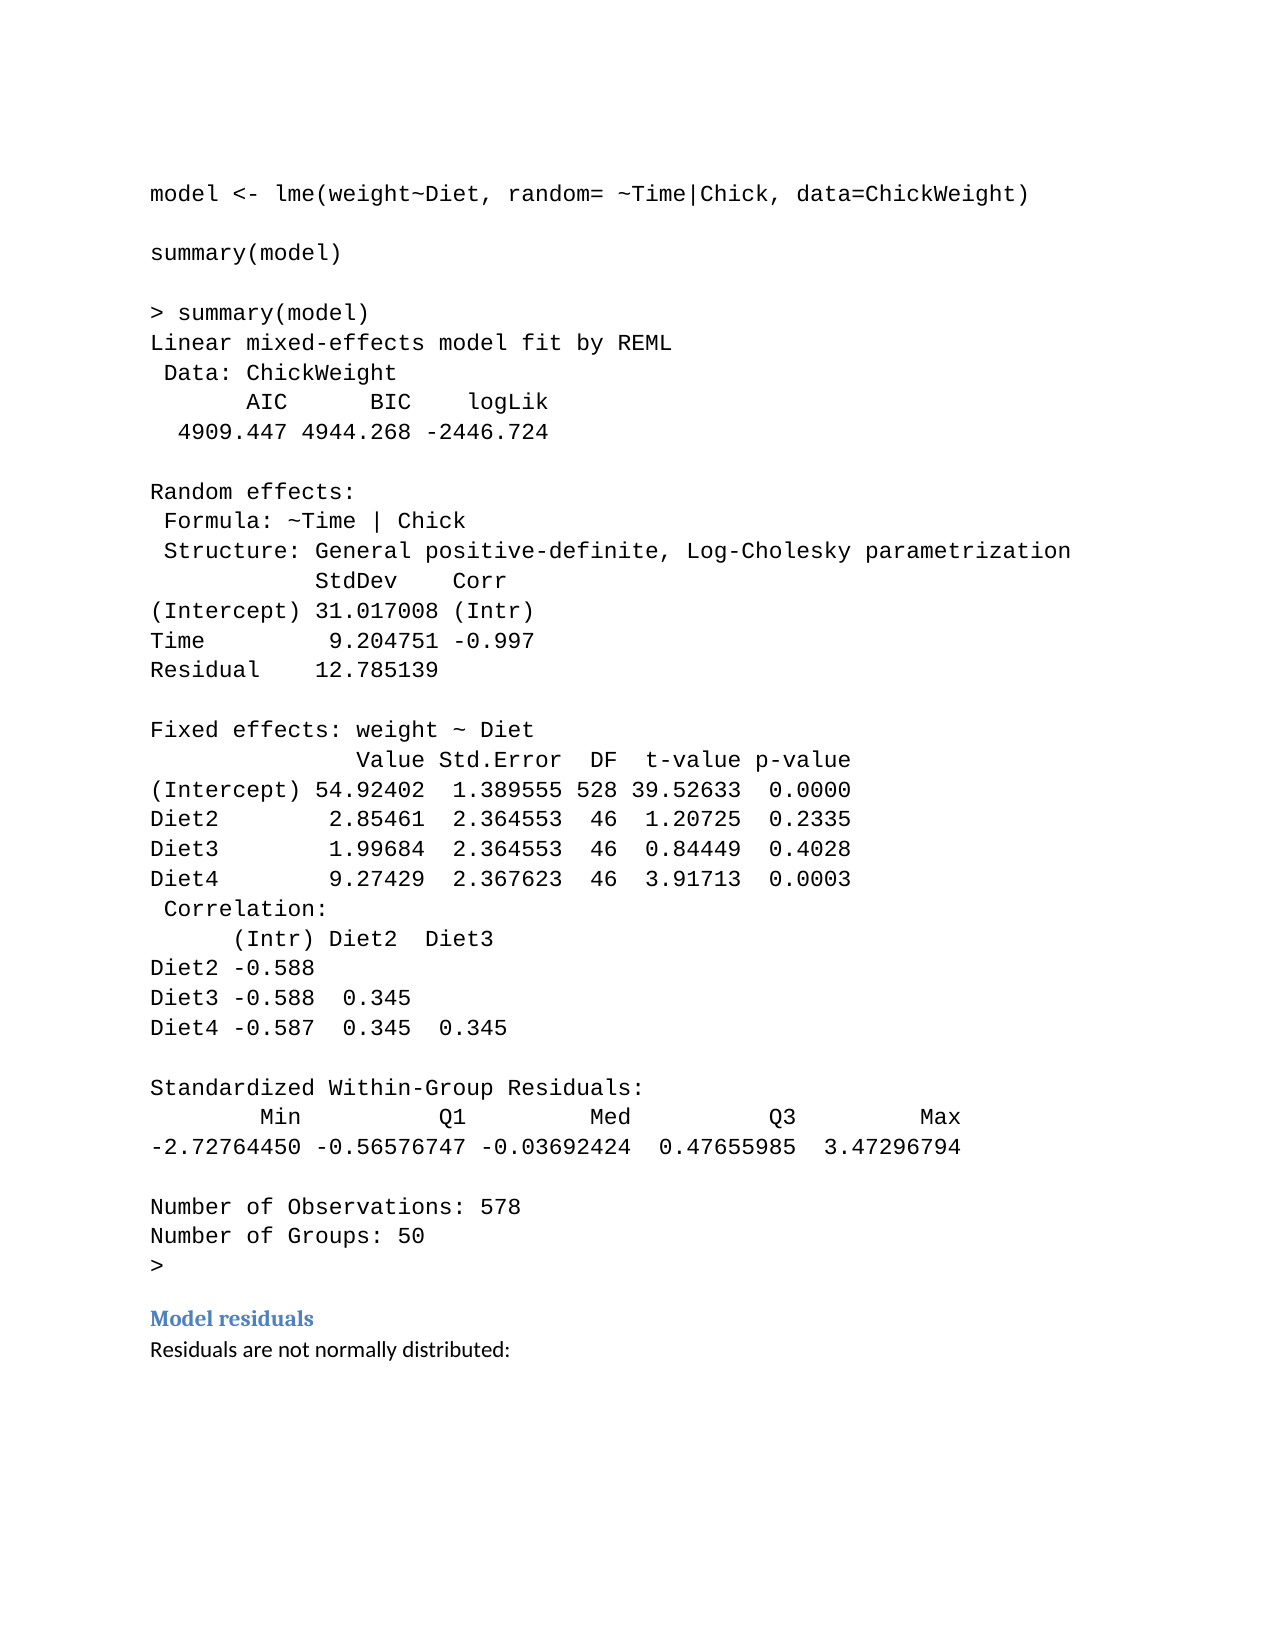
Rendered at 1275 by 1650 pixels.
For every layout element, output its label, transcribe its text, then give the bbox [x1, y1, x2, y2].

text (Intercept) 54.92402 1.389555 528 39.52633 0.0000 [150, 778, 1125, 804]
text Diet3 1.99684 2.364553 46 0.84449 0.4028 [150, 838, 1125, 863]
text Min Q1 Med Q3 Max [150, 1106, 1125, 1132]
text Linear mixed-effects model fit by REML [150, 331, 1125, 357]
text summary(model) [150, 242, 1125, 268]
text Diet2 2.85461 2.364553 46 1.20725 0.2335 [150, 808, 1125, 834]
text 4909.447 4944.268 -2446.724 [150, 421, 1125, 446]
text Diet4 -0.587 0.345 0.345 [150, 1016, 1125, 1042]
text Fixed effects: weight ~ Diet [150, 718, 1125, 744]
text Standardized Within-Group Residuals: [150, 1076, 1125, 1102]
text > summary(model) [150, 301, 1125, 327]
text Structure: General positive-definite, Log-Cholesky parametrization [150, 540, 1125, 566]
text > [150, 1255, 1125, 1281]
subtitle Model residuals [150, 1305, 1125, 1332]
text Formula: ~Time | Chick [150, 510, 1125, 536]
text Residuals are not normally distributed: [150, 1336, 1125, 1363]
text Diet2 -0.588 [150, 957, 1125, 983]
text Correlation: [150, 897, 1125, 923]
text Diet4 9.27429 2.367623 46 3.91713 0.0003 [150, 867, 1125, 893]
text (Intercept) 31.017008 (Intr) [150, 599, 1125, 625]
text (Intr) Diet2 Diet3 [150, 927, 1125, 953]
text Diet3 -0.588 0.345 [150, 987, 1125, 1012]
text AIC BIC logLik [150, 391, 1125, 417]
text StdDev Corr [150, 569, 1125, 595]
text model <- lme(weight~Diet, random= ~Time|Chick, data=ChickWeight) [150, 182, 1125, 208]
text Random effects: [150, 480, 1125, 506]
text -2.72764450 -0.56576747 -0.03692424 0.47655985 3.47296794 [150, 1136, 1125, 1161]
text Number of Groups: 50 [150, 1225, 1125, 1251]
text Number of Observations: 578 [150, 1195, 1125, 1221]
text Time 9.204751 -0.997 [150, 629, 1125, 655]
text Value Std.Error DF t-value p-value [150, 748, 1125, 774]
text Residual 12.785139 [150, 659, 1125, 685]
text Data: ChickWeight [150, 361, 1125, 387]
